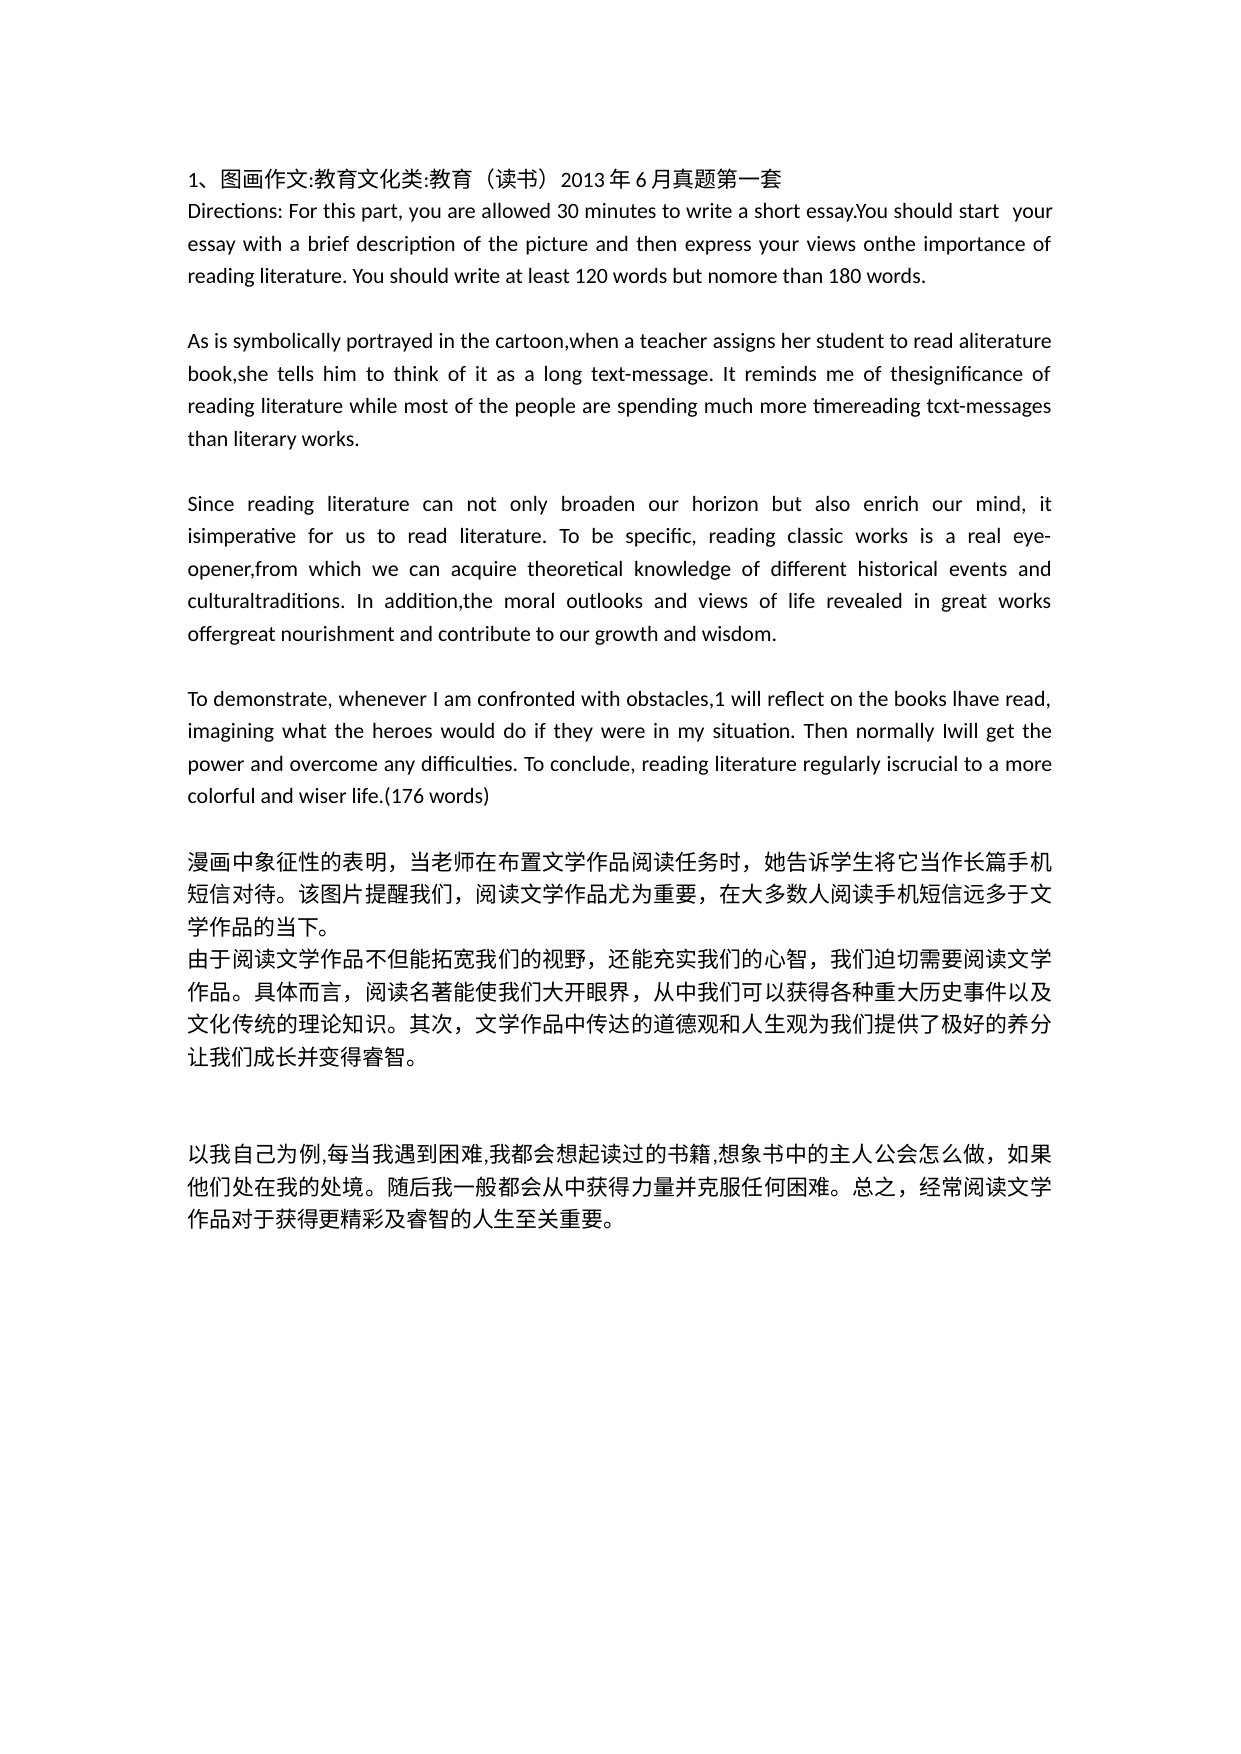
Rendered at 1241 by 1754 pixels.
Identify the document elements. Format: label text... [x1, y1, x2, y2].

list 由于阅读文学作品不但能拓宽我们的视野，还能充实我们的心智，我们迫切需要阅读文学作品。具体而言，阅读名著能使我们大开眼界，从中我们可以获得各种重大历史事件以及文化传统的理论知识。其次，文学作品中传达的道德观和人生观为我们提供了极好的养分，让我们成长并变得睿智。 [187, 942, 1053, 1072]
list 以我自己为例,每当我遇到困难,我都会想起读过的书籍,想象书中的主人公会怎么做，如果他们处在我的处境。随后我一般都会从中获得力量并克服任何困难。总之，经常阅读文学作品对于获得更精彩及睿智的人生至关重要。 [187, 1137, 1053, 1234]
list 漫画中象征性的表明，当老师在布置文学作品阅读任务时，她告诉学生将它当作长篇手机短信对待。该图片提醒我们，阅读文学作品尤为重要，在大多数人阅读手机短信远多于文学作品的当下。 [187, 844, 1053, 942]
list To demonstrate, whenever I am confronted with obstacles,1 will reflect on the books lhave read, imagining what the heroes would do if they were in my situation. Then normally Iwill get the power and overcome any difficulties. To conclude, reading literature regularly iscrucial to a more colorful and wiser life.(176 words) [187, 682, 1053, 812]
list 1、图画作文:教育文化类:教育（读书）2013年6月真题第一套 [187, 162, 1053, 194]
list As is symbolically portrayed in the cartoon,when a teacher assigns her student to read aliterature book,she tells him to think of it as a long text-message. It reminds me of thesignificance of reading literature while most of the people are spending much more timereading tcxt-messages than literary works. [187, 324, 1053, 454]
list Directions: For this part, you are allowed 30 minutes to write a short essay.You should start your essay with a brief description of the picture and then express your views onthe importance of reading literature. You should write at least 120 words but nomore than 180 words. [187, 194, 1053, 292]
list Since reading literature can not only broaden our horizon but also enrich our mind, it isimperative for us to read literature. To be specific, reading classic works is a real eye-opener,from which we can acquire theoretical knowledge of different historical events and culturaltraditions. In addition,the moral outlooks and views of life revealed in great works offergreat nourishment and contribute to our growth and wisdom. [187, 487, 1053, 649]
